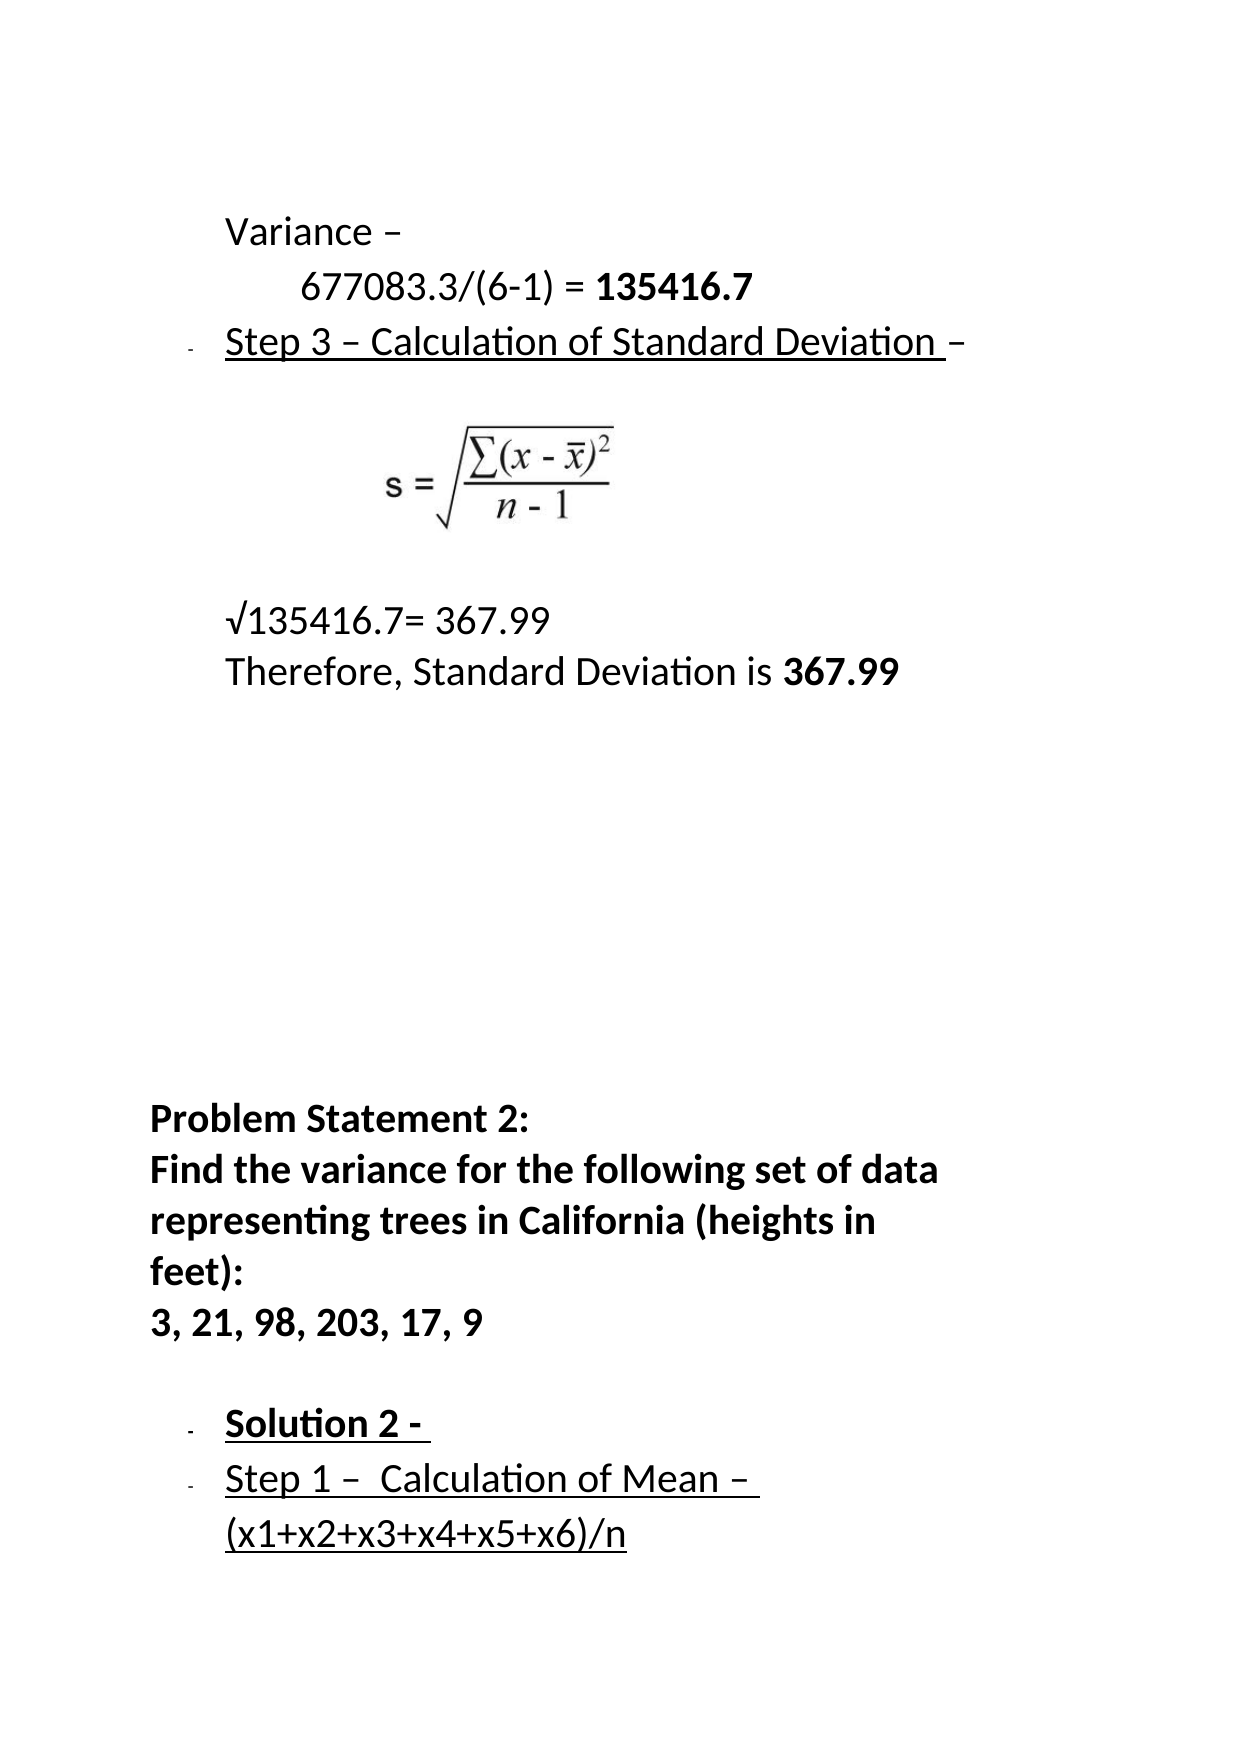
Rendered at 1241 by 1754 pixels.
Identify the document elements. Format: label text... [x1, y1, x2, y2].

picture [366, 386, 644, 595]
list 677083.3/(6-1) = 135416.7 [225, 260, 1090, 311]
text 3, 21, 98, 203, 17, 9 [150, 1296, 1090, 1347]
text feet): [150, 1245, 1090, 1296]
text Problem Statement 2: [150, 1092, 1090, 1143]
list Solution 2 - [187, 1397, 1090, 1448]
list Step 3 – Calculation of Standard Deviation – [187, 315, 1090, 366]
list Variance – [225, 205, 1090, 256]
text √135416.7= 367.99 Therefore, Standard Deviation is 367.99 [150, 594, 1090, 696]
text Find the variance for the following set of data representing trees in California (heights in [150, 1143, 1090, 1245]
list Step 1 – Calculation of Mean – (x1+x2+x3+x4+x5+x6)/n [187, 1452, 1090, 1558]
